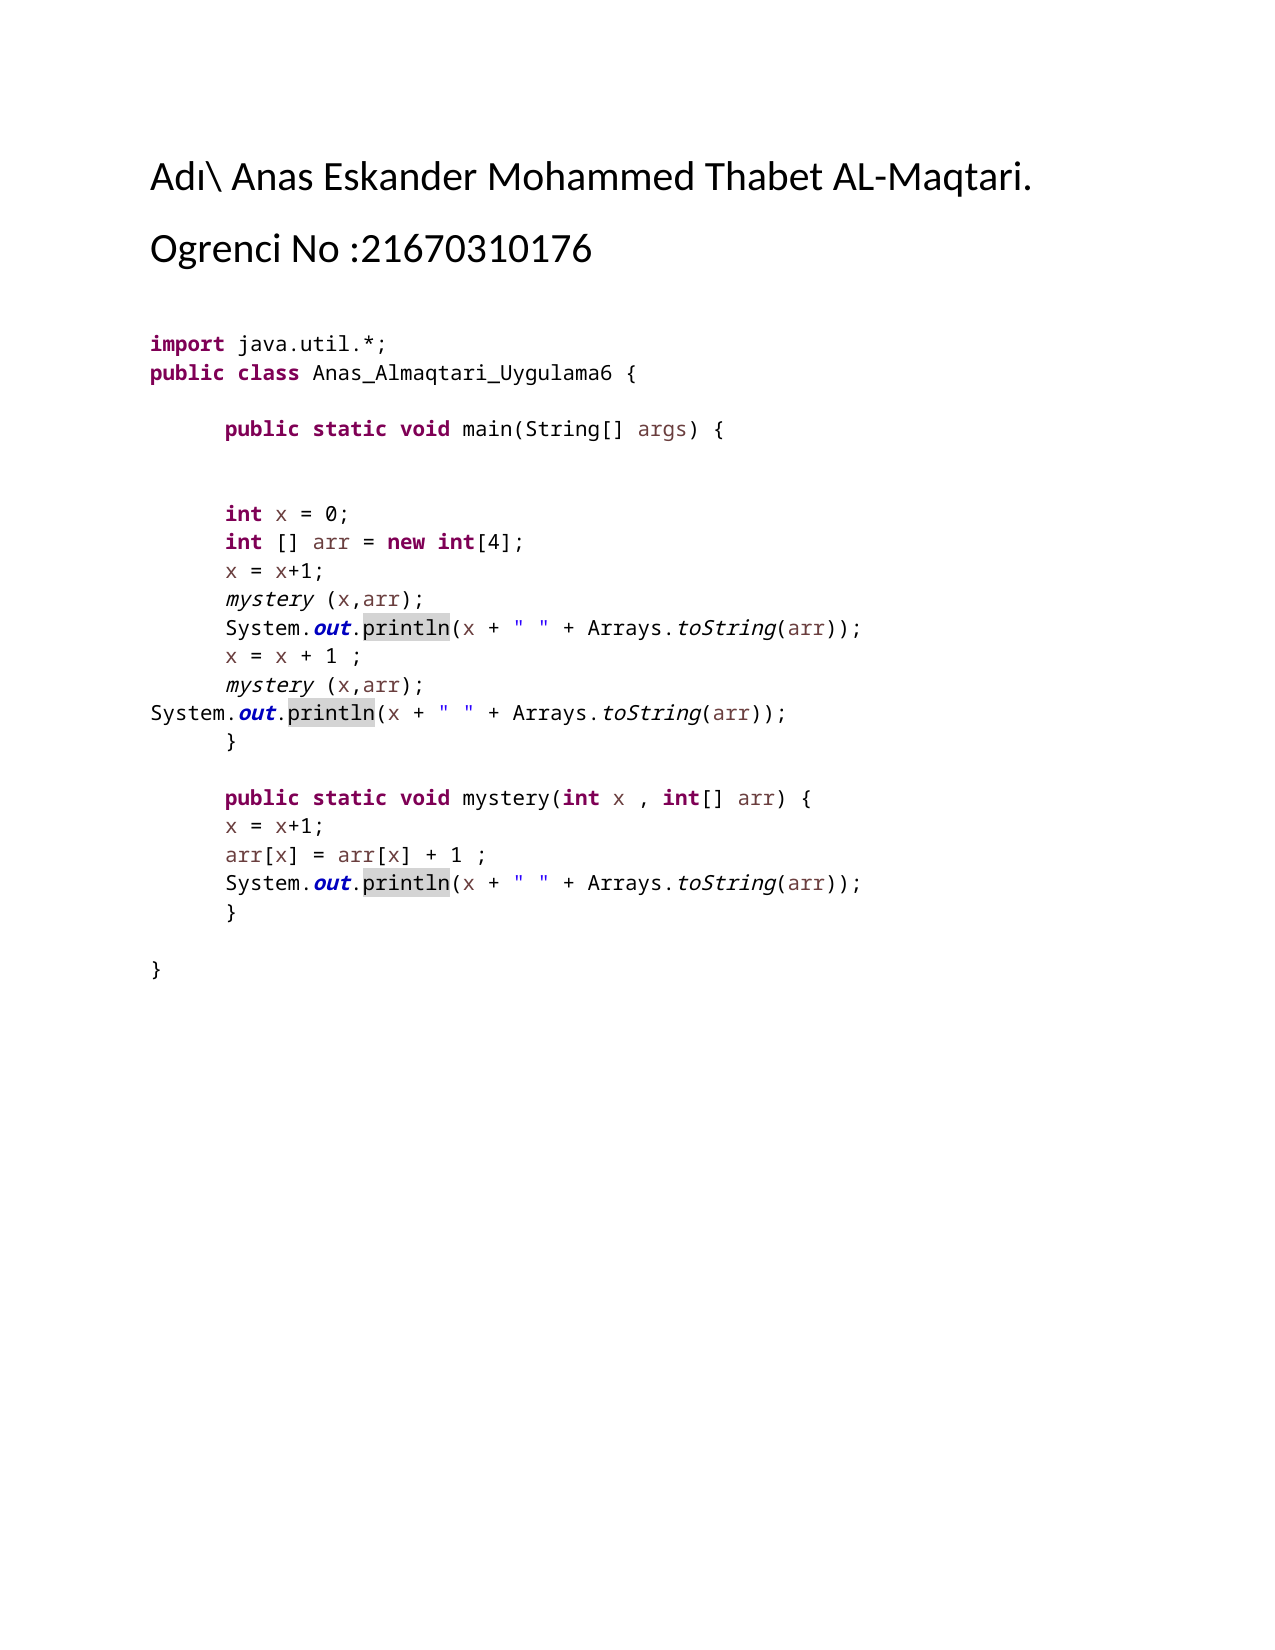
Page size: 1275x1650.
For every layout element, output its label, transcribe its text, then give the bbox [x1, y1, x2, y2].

text x = x+1; [150, 811, 1125, 840]
text } [150, 897, 1125, 925]
text int x = 0; [150, 499, 1125, 527]
text x = x + 1 ; [150, 641, 1125, 670]
text public static void main(String[] args) { [150, 414, 1125, 443]
text Ogrenci No :21670310176 [150, 222, 1125, 272]
text System.out.println(x + " " + Arrays.toString(arr)); [150, 613, 363, 641]
text mystery (x,arr); [150, 670, 1125, 698]
text System.out.println(x + " " + Arrays.toString(arr)); [450, 613, 1125, 641]
text int [] arr = new int[4]; [150, 527, 1125, 556]
text System.out.println(x + " " + Arrays.toString(arr)); [150, 698, 288, 727]
text System.out.println(x + " " + Arrays.toString(arr)); [375, 698, 1125, 727]
text arr[x] = arr[x] + 1 ; [150, 840, 1125, 868]
text public static void mystery(int x , int[] arr) { [150, 783, 1125, 811]
text Adı\ Anas Eskander Mohammed Thabet AL-Maqtari. [150, 150, 1125, 201]
text System.out.println(x + " " + Arrays.toString(arr)); [150, 868, 363, 897]
text x = x+1; [150, 556, 1125, 584]
text } [150, 954, 1125, 982]
text mystery (x,arr); [150, 584, 1125, 613]
text } [150, 727, 1125, 755]
text import java.util.*; [150, 329, 1125, 358]
text System.out.println(x + " " + Arrays.toString(arr)); [450, 868, 1125, 897]
text public class Anas_Almaqtari_Uygulama6 { [150, 358, 1125, 386]
